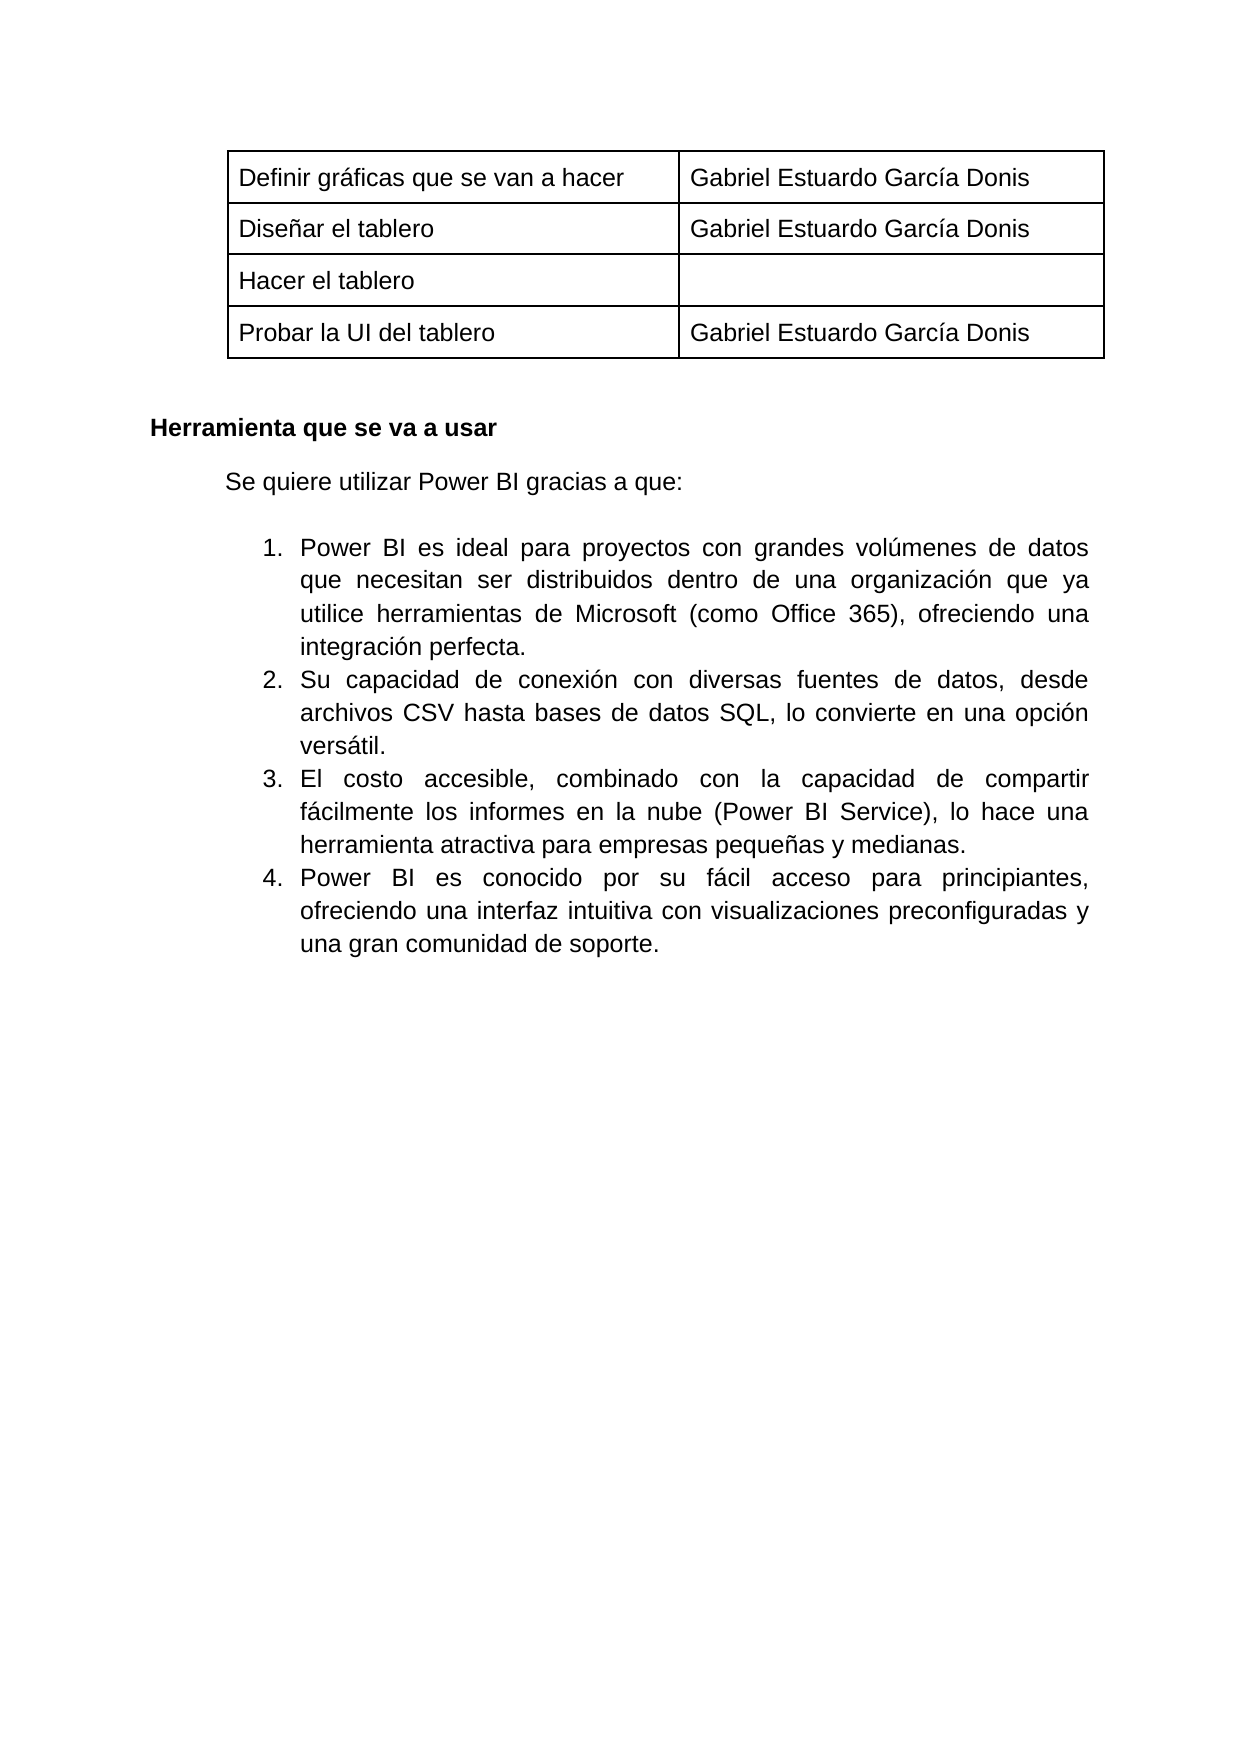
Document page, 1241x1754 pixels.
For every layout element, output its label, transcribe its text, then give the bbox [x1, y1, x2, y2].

text Se quiere utilizar Power BI gracias a que: [225, 466, 1090, 495]
list Power BI es conocido por su fácil acceso para principiantes, ofreciendo una interfaz intuitiva con visualizaciones preconfiguradas y una gran comunidad de soporte. [262, 863, 1090, 957]
table_cell Hacer el tablero [229, 255, 678, 305]
table_cell [680, 255, 1103, 305]
table_cell Gabriel Estuardo García Donis [680, 152, 1103, 202]
list El costo accesible, combinado con la capacidad de compartir fácilmente los informes en la nube (Power BI Service), lo hace una herramienta atractiva para empresas pequeñas y medianas. [262, 764, 1090, 858]
table_cell Gabriel Estuardo García Donis [680, 204, 1103, 253]
table_cell Gabriel Estuardo García Donis [680, 307, 1103, 357]
list Power BI es ideal para proyectos con grandes volúmenes de datos que necesitan ser distribuidos dentro de una organización que ya utilice herramientas de Microsoft (como Office 365), ofreciendo una integración perfecta. [262, 532, 1090, 660]
text Herramienta que se va a usar [150, 413, 1090, 441]
table_cell Definir gráficas que se van a hacer [229, 152, 678, 202]
table_cell Diseñar el tablero [229, 204, 678, 253]
table_cell Probar la UI del tablero [229, 307, 678, 357]
list Su capacidad de conexión con diversas fuentes de datos, desde archivos CSV hasta bases de datos SQL, lo convierte en una opción versátil. [262, 664, 1090, 759]
